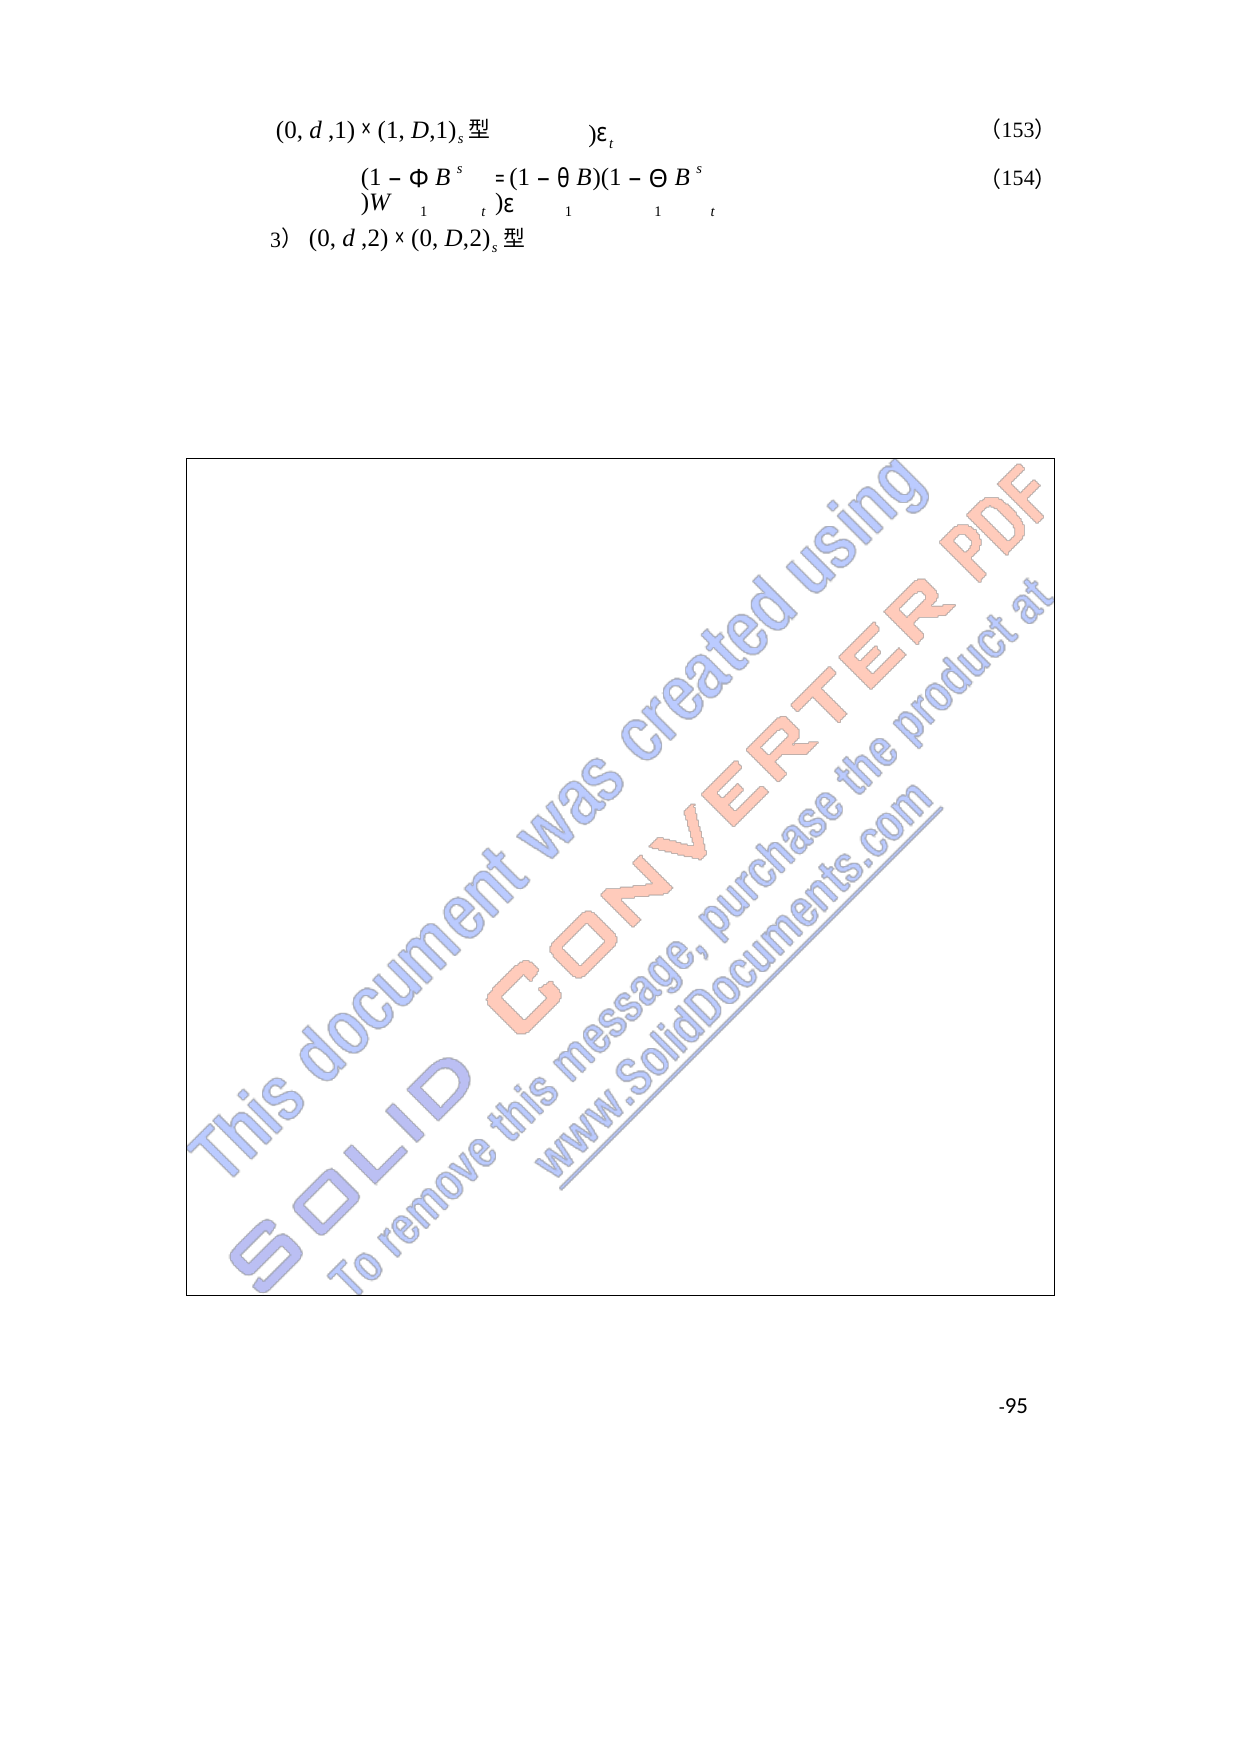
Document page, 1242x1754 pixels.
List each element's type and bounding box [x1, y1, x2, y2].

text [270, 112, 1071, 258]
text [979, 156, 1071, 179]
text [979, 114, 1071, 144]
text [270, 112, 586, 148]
picture [187, 459, 1054, 1295]
